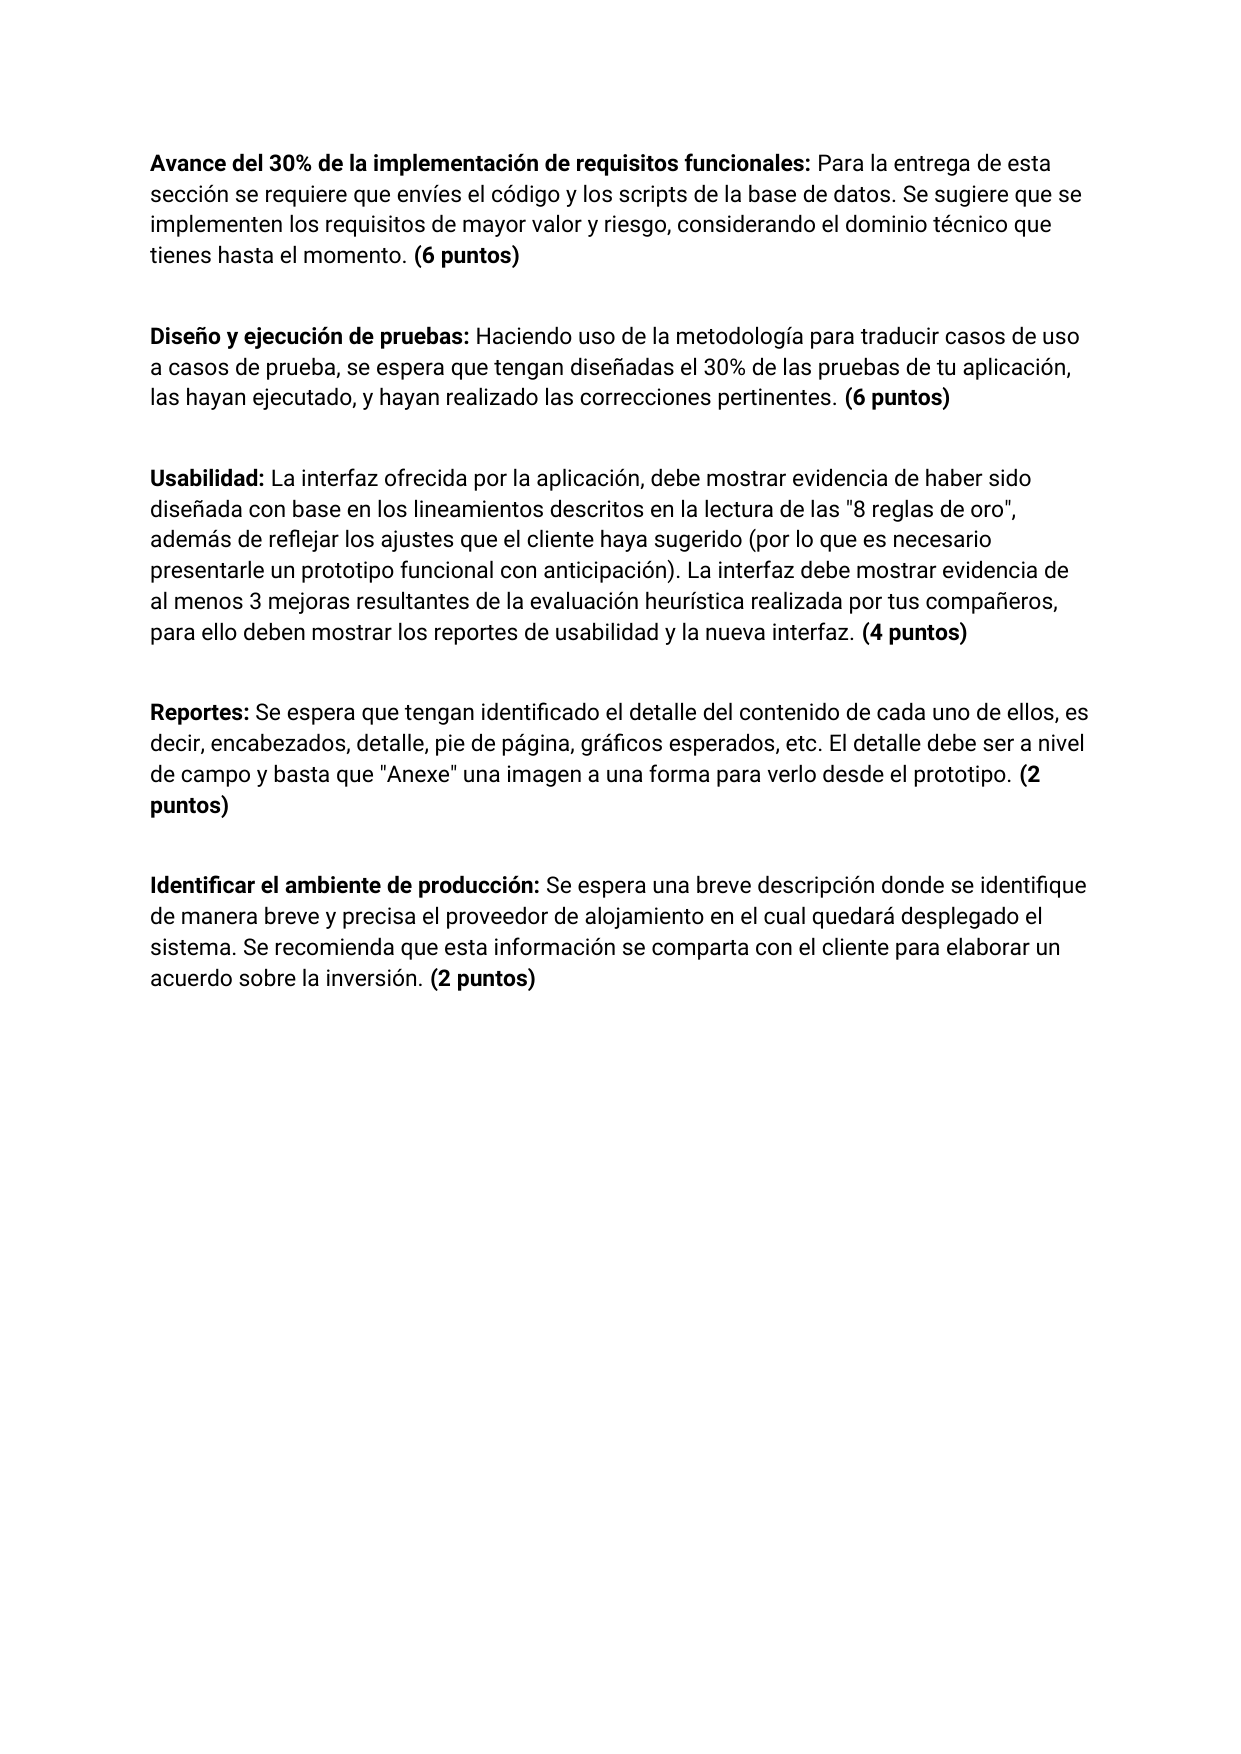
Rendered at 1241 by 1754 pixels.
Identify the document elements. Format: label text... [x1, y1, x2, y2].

text Reportes: Se espera que tengan identificado el detalle del contenido de cada uno de ellos, es decir, encabezados, detalle, pie de página, gráficos esperados, etc. El detalle debe ser a nivel de campo y basta que "Anexe" una imagen a una forma para verlo desde el prototipo. (2 puntos) [150, 699, 1090, 819]
text Diseño y ejecución de pruebas: Haciendo uso de la metodología para traducir casos de uso a casos de prueba, se espera que tengan diseñadas el 30% de las pruebas de tu aplicación, las hayan ejecutado, y hayan realizado las correcciones pertinentes. (6 puntos) [150, 323, 1090, 411]
text Usabilidad: La interfaz ofrecida por la aplicación, debe mostrar evidencia de haber sido diseñada con base en los lineamientos descritos en la lectura de las "8 reglas de oro", además de reflejar los ajustes que el cliente haya sugerido (por lo que es necesario presentarle un prototipo funcional con anticipación). La interfaz debe mostrar evidencia de al menos 3 mejoras resultantes de la evaluación heurística realizada por tus compañeros, para ello deben mostrar los reportes de usabilidad y la nueva interfaz. (4 puntos) [150, 465, 1090, 646]
text Identificar el ambiente de producción: Se espera una breve descripción donde se identifique de manera breve y precisa el proveedor de alojamiento en el cual quedará desplegado el sistema. Se recomienda que esta información se comparta con el cliente para elaborar un acuerdo sobre la inversión. (2 puntos) [150, 872, 1090, 992]
text Avance del 30% de la implementación de requisitos funcionales: Para la entrega de esta sección se requiere que envíes el código y los scripts de la base de datos. Se sugiere que se implementen los requisitos de mayor valor y riesgo, considerando el dominio técnico que tienes hasta el momento. (6 puntos) [150, 150, 1090, 269]
